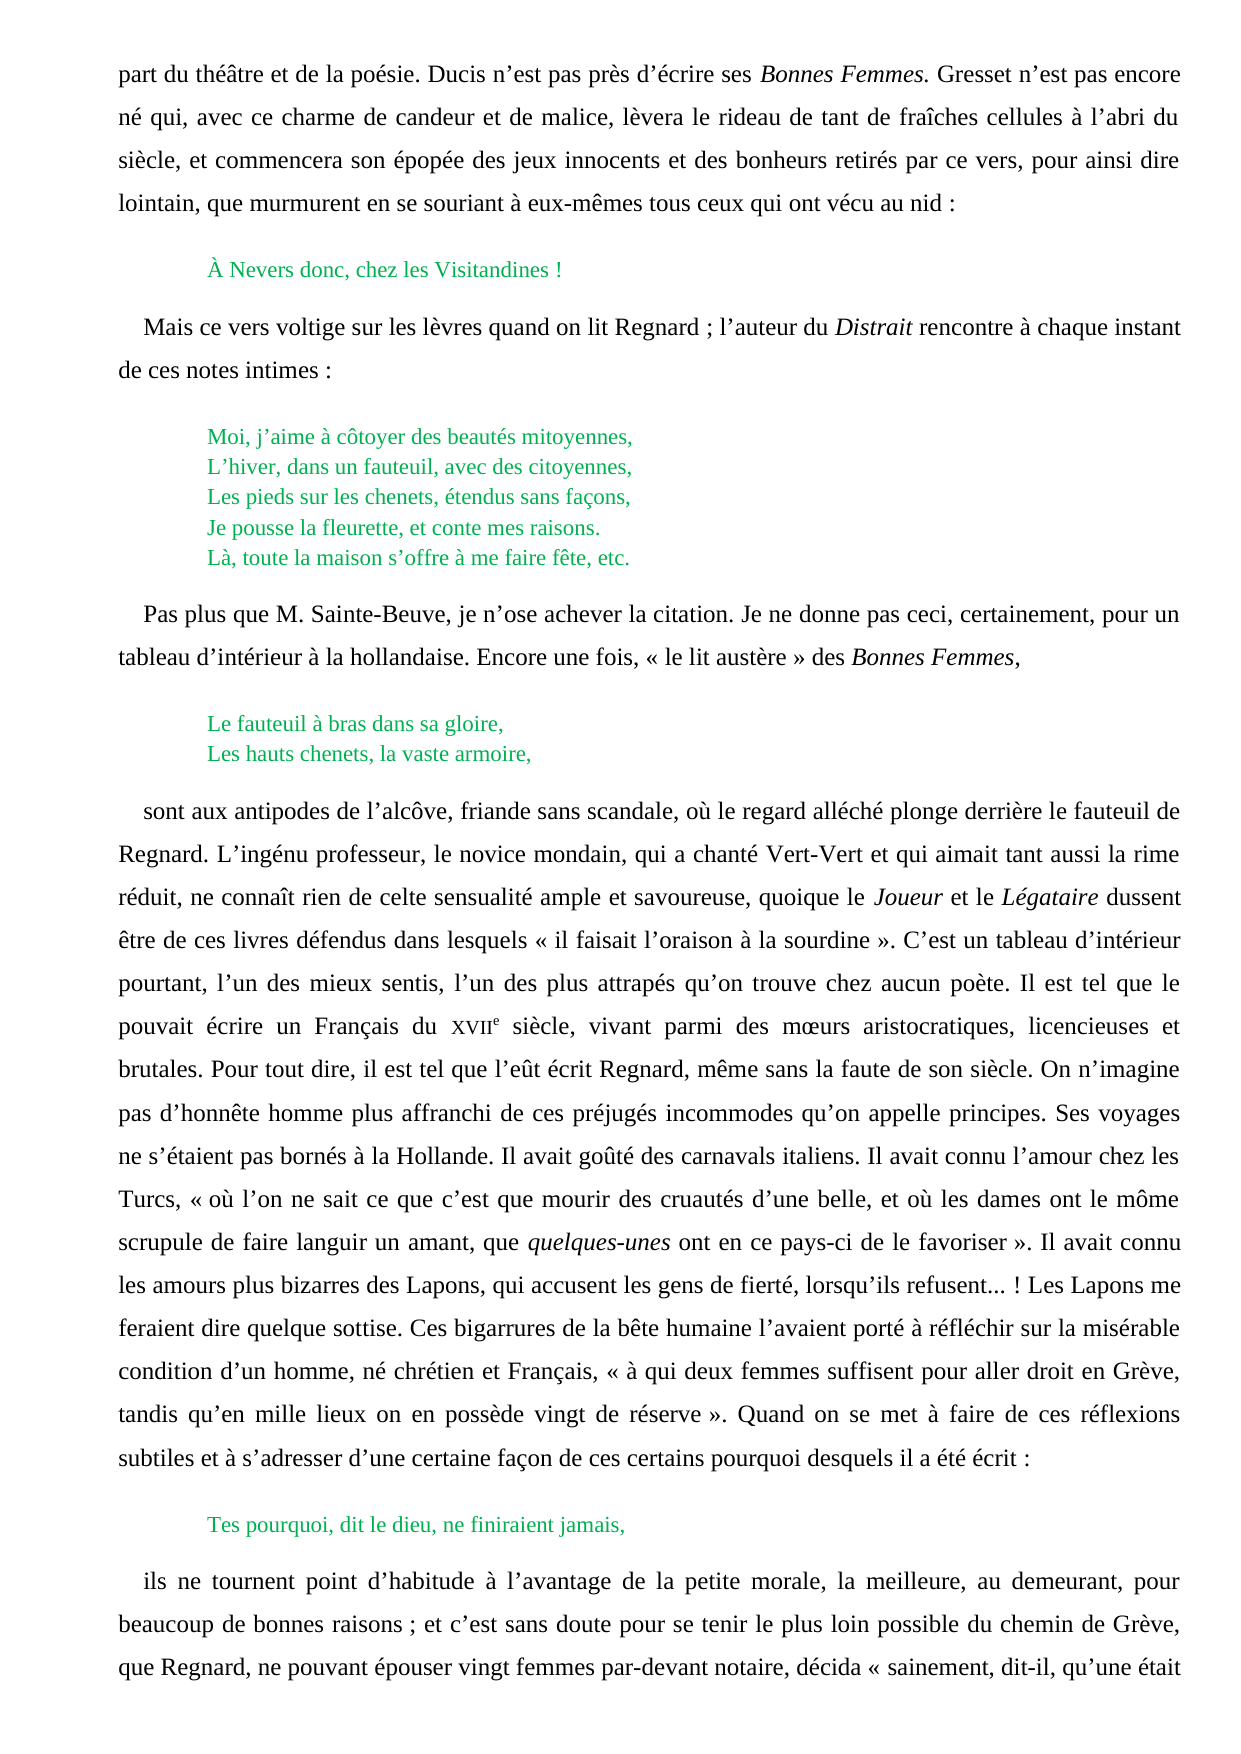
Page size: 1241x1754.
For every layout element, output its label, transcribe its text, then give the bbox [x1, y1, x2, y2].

text Le fauteuil à bras dans sa gloire, [207, 710, 1181, 737]
text Je pousse la fleurette, et conte mes raisons. [207, 514, 1181, 540]
text sont aux antipodes de l’alcôve, friande sans scandale, où le regard alléché plonge derrière le fauteuil de Regnard. L’ingénu professeur, le novice mondain, qui a chanté Vert-Vert et qui aimait tant aussi la rime réduit, ne connaît rien de celte sensualité ample et savoureuse, quoique le Joueur et le Légataire dussent être de ces livres défendus dans lesquels « il faisait l’oraison à la sourdine ». C’est un tableau d’intérieur pourtant, l’un des mieux sentis, l’un des plus attrapés qu’on trouve chez aucun poète. Il est tel que le pouvait écrire un Français du xviie siècle, vivant parmi des mœurs aristocratiques, licencieuses et brutales. Pour tout dire, il est tel que l’eût écrit Regnard, même sans la faute de son siècle. On n’imagine pas d’honnête homme plus affranchi de ces préjugés incommodes qu’on appelle principes. Ses voyages ne s’étaient pas bornés à la Hollande. Il avait goûté des carnavals italiens. Il avait connu l’amour chez les Turcs, « où l’on ne sait ce que c’est que mourir des cruautés d’une belle, et où les dames ont le môme scrupule de faire languir un amant, que quelques-unes ont en ce pays-ci de le favoriser ». Il avait connu les amours plus bizarres des Lapons, qui accusent les gens de fierté, lorsqu’ils refusent... ! Les Lapons me feraient dire quelque sottise. Ces bigarrures de la bête humaine l’avaient porté à réfléchir sur la misérable condition d’un homme, né chrétien et Français, « à qui deux femmes suffisent pour aller droit en Grève, tandis qu’en mille lieux on en possède vingt de réserve ». Quand on se met à faire de ces réflexions subtiles et à s’adresser d’une certaine façon de ces certains pourquoi desquels il a été écrit : [118, 796, 1181, 1471]
text L’hiver, dans un fauteuil, avec des citoyennes, [207, 453, 1181, 479]
text Moi, j’aime à côtoyer des beautés mitoyennes, [207, 423, 1181, 449]
text Les hauts chenets, la vaste armoire, [207, 741, 1181, 767]
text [118, 1566, 1181, 1681]
text Tes pourquoi, dit le dieu, ne finiraient jamais, [207, 1511, 1181, 1537]
text À Nevers donc, chez les Visitandines ! [207, 257, 1181, 283]
text Les pieds sur les chenets, étendus sans façons, [207, 483, 1181, 510]
text Mais ce vers voltige sur les lèvres quand on lit Regnard ; l’auteur du Distrait rencontre à chaque instant de ces notes intimes : [118, 312, 1181, 384]
text Pas plus que M. Sainte-Beuve, je n’ose achever la citation. Je ne donne pas ceci, certainement, pour un tableau d’intérieur à la hollandaise. Encore une fois, « le lit austère » des Bonnes Femmes, [118, 599, 1181, 671]
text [118, 59, 1181, 217]
text Là, toute la maison s’offre à me faire fête, etc. [207, 544, 1181, 570]
